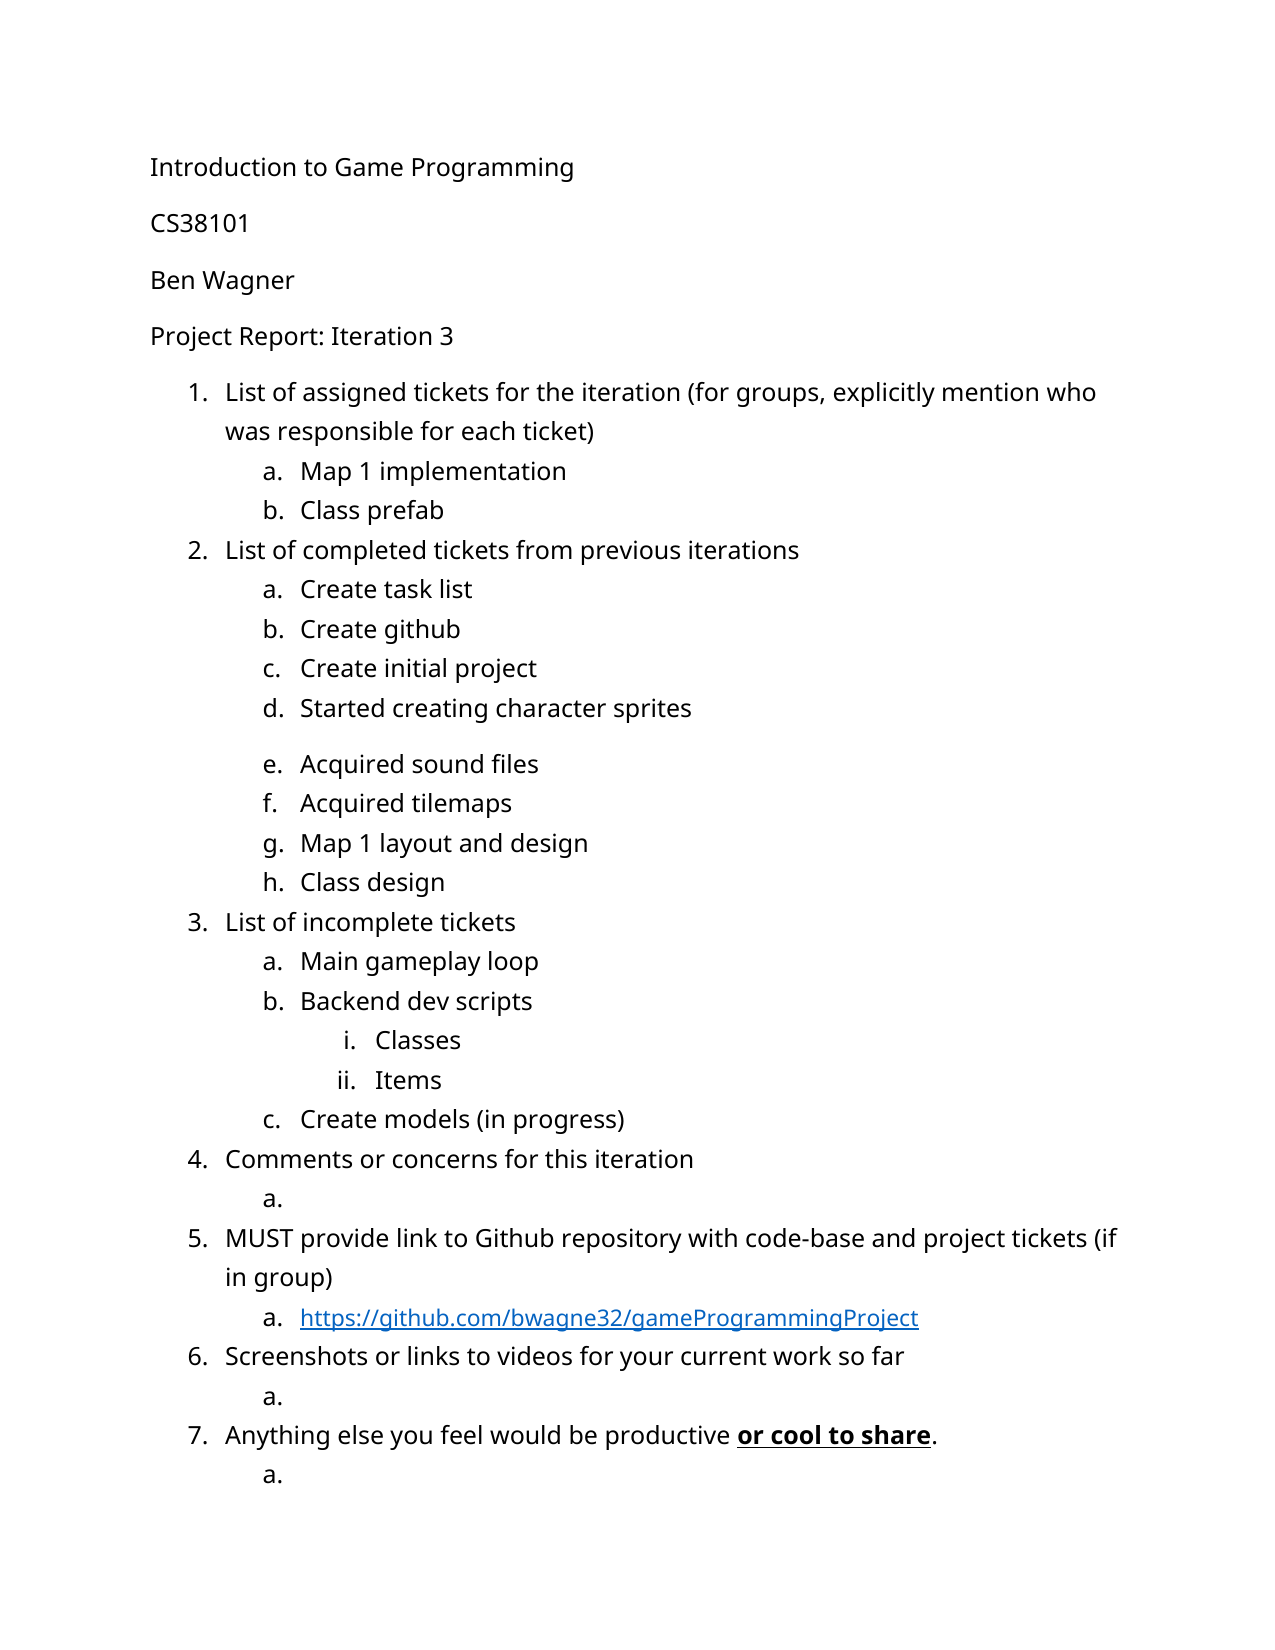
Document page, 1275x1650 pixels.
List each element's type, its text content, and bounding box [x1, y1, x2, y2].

list Main gameplay loop [262, 944, 1125, 978]
list Items [356, 1062, 1125, 1096]
text Ben Wagner [150, 262, 1125, 296]
list List of completed tickets from previous iterations [187, 532, 1125, 567]
list Anything else you feel would be productive or cool to share. [187, 1418, 1125, 1452]
list Map 1 layout and design [262, 826, 1125, 859]
list Class prefab [262, 493, 1125, 527]
list Classes [356, 1023, 1125, 1057]
list Map 1 implementation [262, 453, 1125, 488]
list Class design [262, 865, 1125, 899]
list https://github.com/bwagne32/gameProgrammingProject [262, 1299, 1125, 1333]
text CS38101 [150, 206, 1125, 240]
text Introduction to Game Programming [150, 150, 1125, 184]
list List of incomplete tickets [187, 904, 1125, 938]
list Screenshots or links to videos for your current work so far [187, 1339, 1125, 1373]
list Create models (in progress) [262, 1102, 1125, 1136]
list Acquired tilemaps [262, 786, 1125, 820]
list Create task list [262, 572, 1125, 606]
list Acquired sound files [262, 747, 1125, 781]
list Create github [262, 611, 1125, 646]
text Project Report: Iteration 3 [150, 318, 1125, 352]
list Backend dev scripts [262, 983, 1125, 1017]
list Create initial project [262, 651, 1125, 685]
list MUST provide link to Github repository with code-base and project tickets (if in group) [187, 1220, 1125, 1294]
list Started creating character sprites [262, 690, 1125, 724]
list Comments or concerns for this iteration [187, 1141, 1125, 1175]
list List of assigned tickets for the iteration (for groups, explicitly mention who was responsible for each ticket) [187, 374, 1125, 448]
